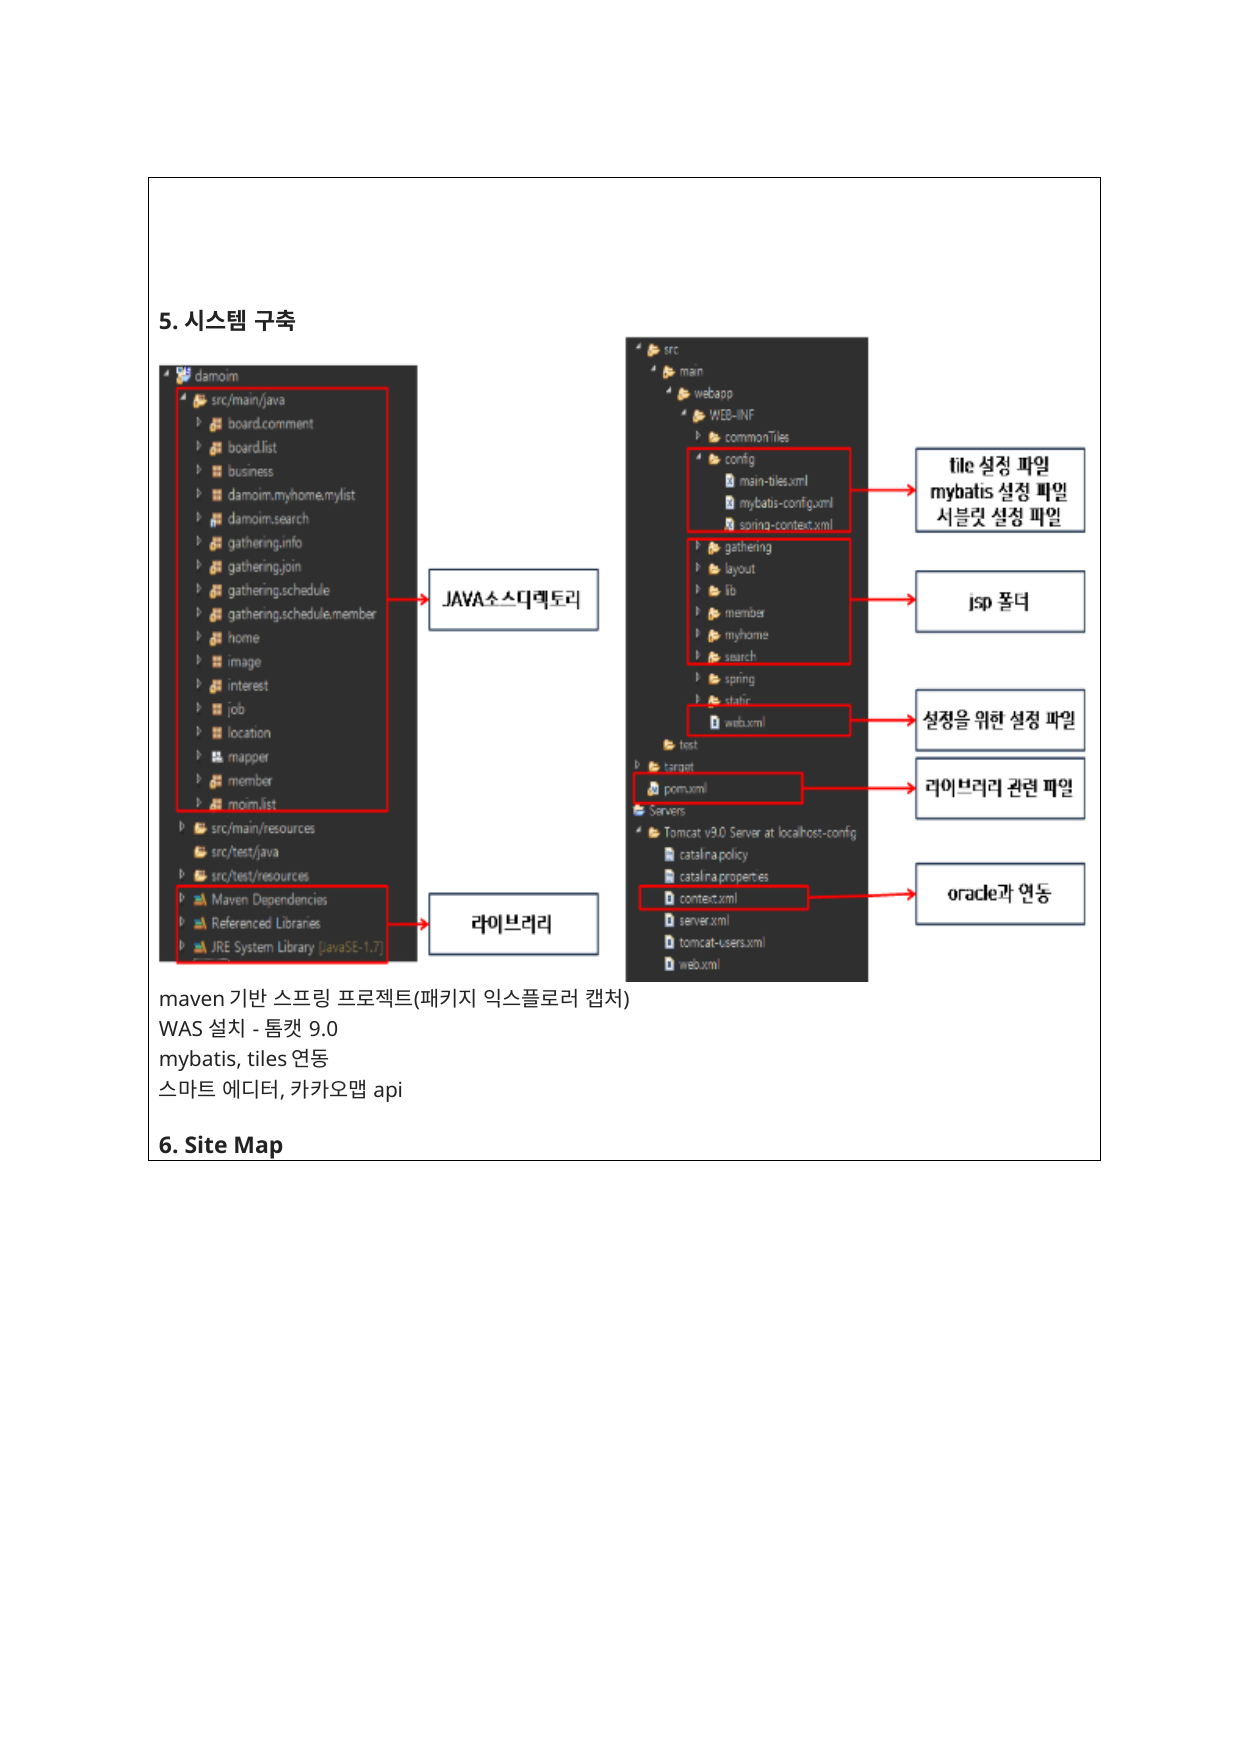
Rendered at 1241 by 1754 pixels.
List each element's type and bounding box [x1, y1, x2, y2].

table_cell [149, 178, 1100, 1160]
picture [158, 336, 1086, 982]
